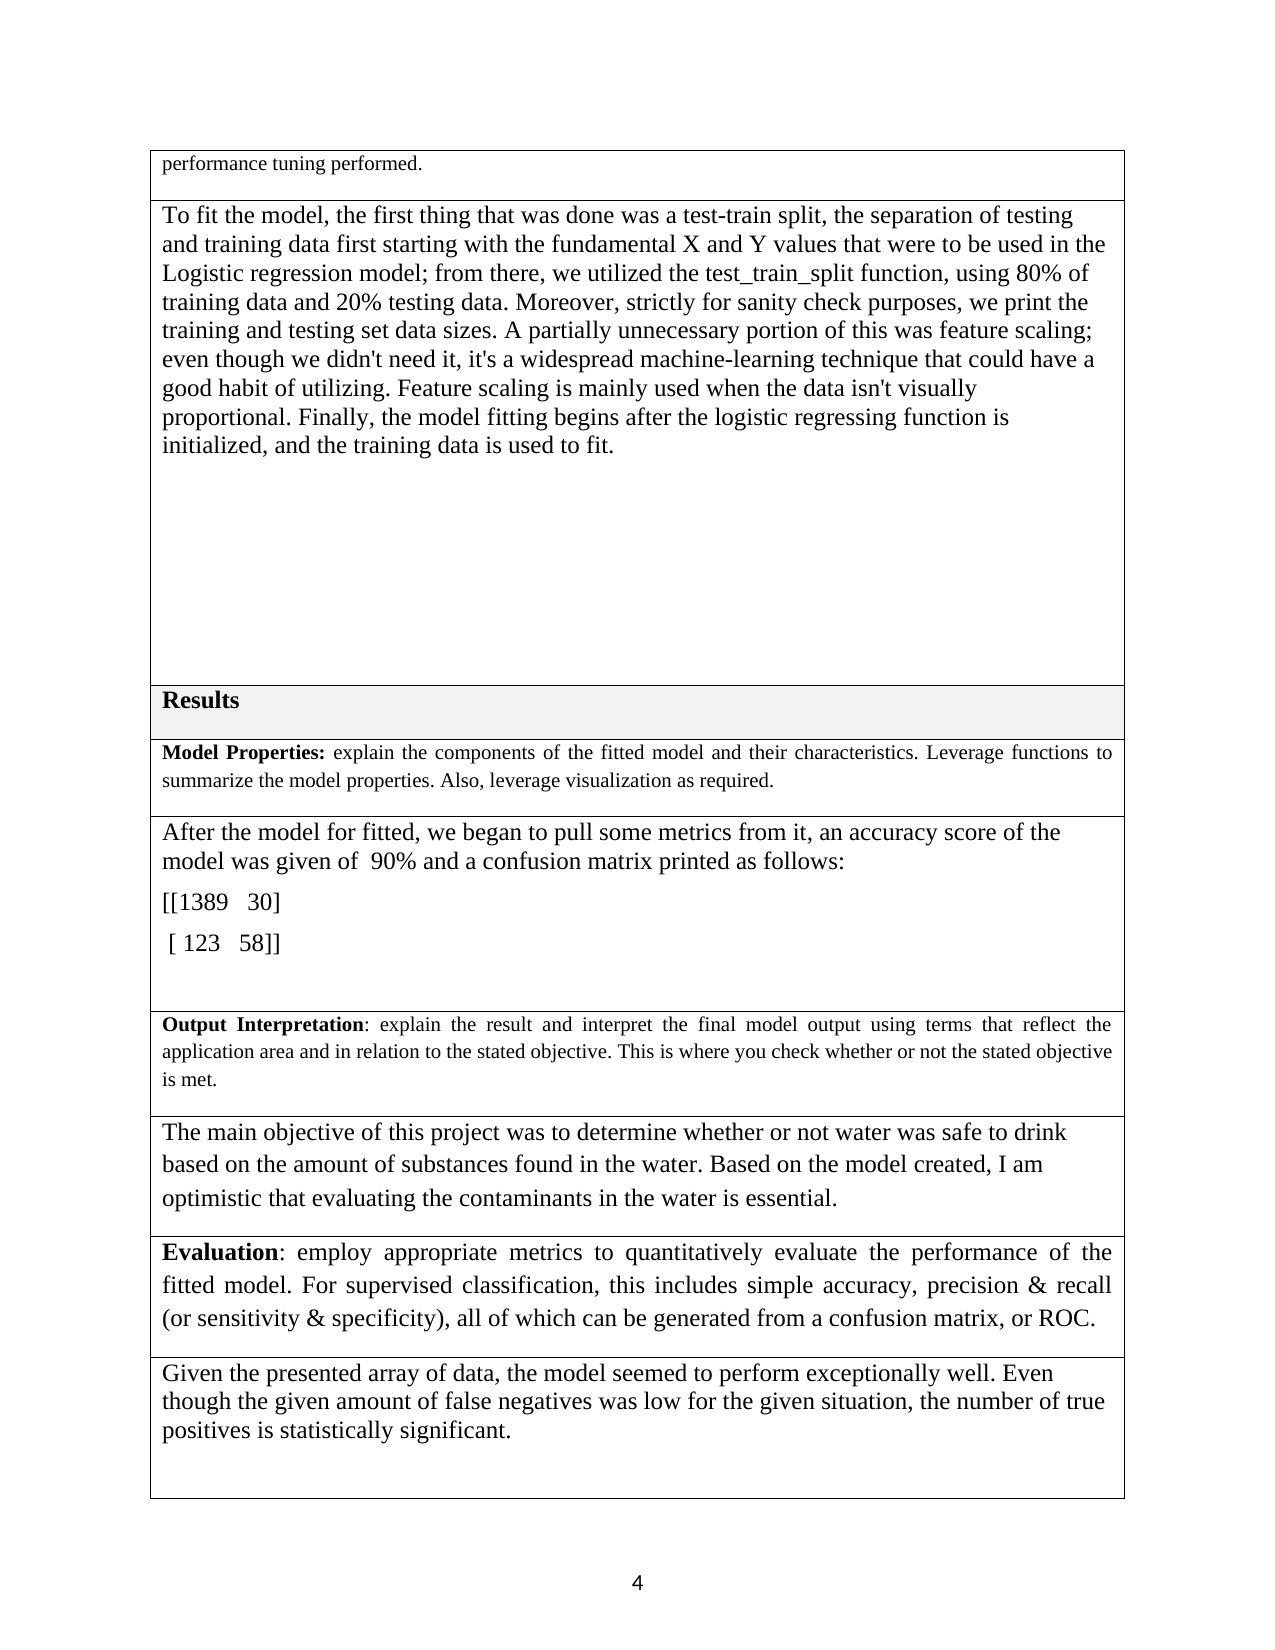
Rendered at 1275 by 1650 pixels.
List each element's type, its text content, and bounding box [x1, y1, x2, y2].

table_cell Output Interpretation: explain the result and interpret the final model output using terms that reflect the application area and in relation to the stated objective. This is where you check whether or not the stated objective is met. [151, 1012, 1124, 1116]
table_cell Evaluation: employ appropriate metrics to quantitatively evaluate the performance of the fitted model. For supervised classification, this includes simple accuracy, precision & recall (or sensitivity & specificity), all of which can be generated from a confusion matrix, or ROC. [151, 1237, 1124, 1357]
table_cell After the model for fitted, we began to pull some metrics from it, an accuracy score of the model was given of 90% and a confusion matrix printed as follows: [[1389 30] [ 123 58]] [151, 817, 1124, 1011]
table_cell The main objective of this project was to determine whether or not water was safe to drink based on the amount of substances found in the water. Based on the model created, I am optimistic that evaluating the contaminants in the water is essential. [151, 1117, 1124, 1236]
table_cell To fit the model, the first thing that was done was a test-train split, the separation of testing and training data first starting with the fundamental X and Y values that were to be used in the Logistic regression model; from there, we utilized the test_train_split function, using 80% of training data and 20% testing data. Moreover, strictly for sanity check purposes, we print the training and testing set data sizes. A partially unnecessary portion of this was feature scaling; even though we didn't need it, it's a widespread machine-learning technique that could have a good habit of utilizing. Feature scaling is mainly used when the data isn't visually proportional. Finally, the model fitting begins after the logistic regressing function is initialized, and the training data is used to fit. [151, 201, 1124, 684]
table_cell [151, 151, 1124, 199]
table_cell Results [151, 686, 1124, 739]
table_cell Model Properties: explain the components of the fitted model and their characteristics. Leverage functions to summarize the model properties. Also, leverage visualization as required. [151, 740, 1124, 816]
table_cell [151, 1358, 1124, 1498]
